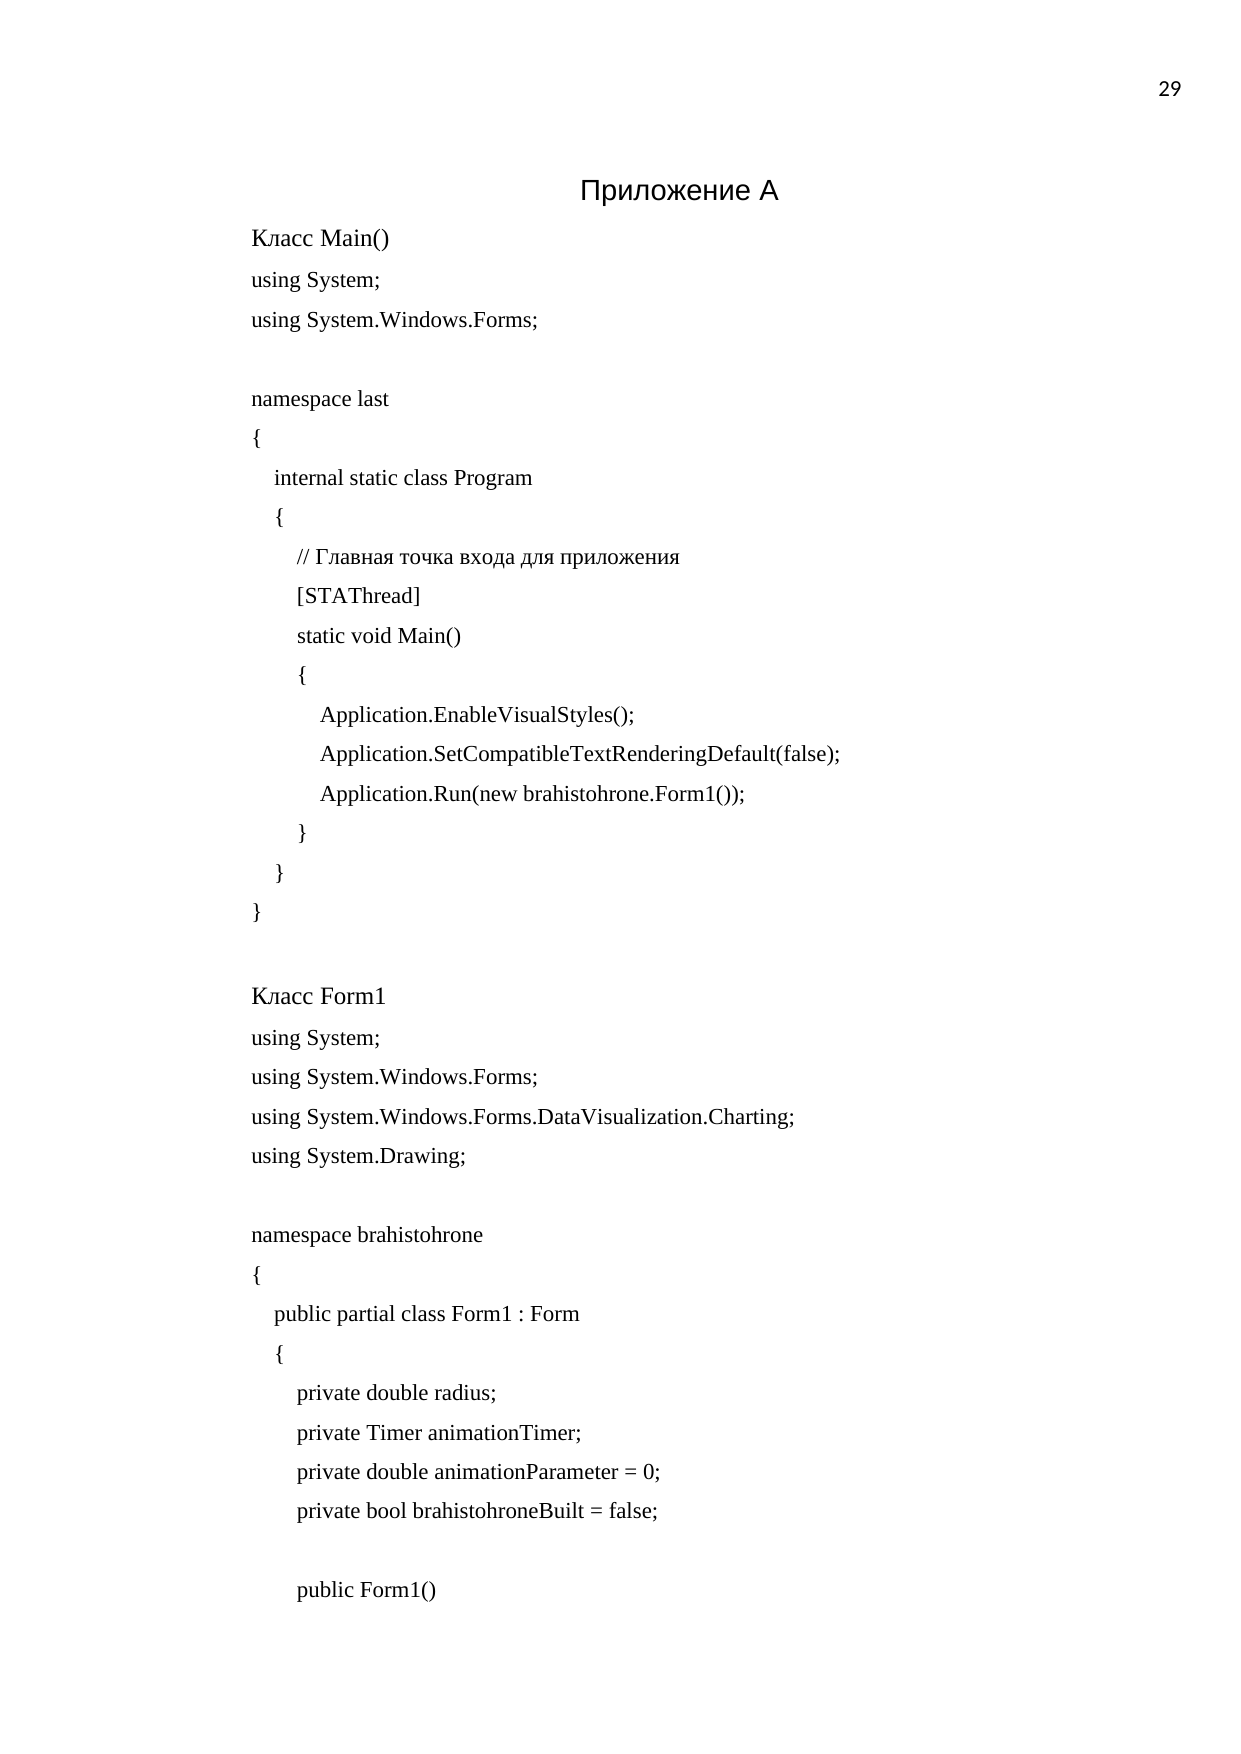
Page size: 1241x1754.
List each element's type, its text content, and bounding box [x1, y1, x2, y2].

text } [177, 898, 1181, 924]
text private bool brahistohroneBuilt = false; [177, 1498, 1181, 1524]
text namespace last [177, 385, 1181, 411]
text namespace brahistohrone [177, 1221, 1181, 1248]
text Application.EnableVisualStyles(); [177, 701, 1181, 727]
text } [177, 859, 1181, 885]
text using System.Windows.Forms; [177, 306, 1181, 332]
text Класс Form1 [177, 981, 1181, 1009]
text private double animationParameter = 0; [177, 1458, 1181, 1484]
text using System.Windows.Forms.DataVisualization.Charting; [177, 1103, 1181, 1129]
text using System; [177, 266, 1181, 293]
text Приложение А [177, 173, 1181, 207]
text Application.Run(new brahistohrone.Form1()); [177, 780, 1181, 806]
text [STAThread] [177, 582, 1181, 609]
text { [177, 503, 1181, 530]
text static void Main() [177, 622, 1181, 648]
text { [177, 1340, 1181, 1366]
text using System; [177, 1024, 1181, 1050]
text } [177, 819, 1181, 846]
text { [177, 661, 1181, 688]
text public Form1() [177, 1577, 1181, 1603]
text using System.Windows.Forms; [177, 1063, 1181, 1090]
text Application.SetCompatibleTextRenderingDefault(false); [177, 740, 1181, 767]
text private Timer animationTimer; [177, 1419, 1181, 1445]
text public partial class Form1 : Form [177, 1300, 1181, 1327]
text // Главная точка входа для приложения [177, 543, 1181, 569]
text private double radius; [177, 1379, 1181, 1406]
text Класс Main() [177, 223, 1181, 252]
text { [177, 1261, 1181, 1287]
text using System.Drawing; [177, 1142, 1181, 1169]
text { [177, 424, 1181, 451]
text internal static class Program [177, 464, 1181, 490]
